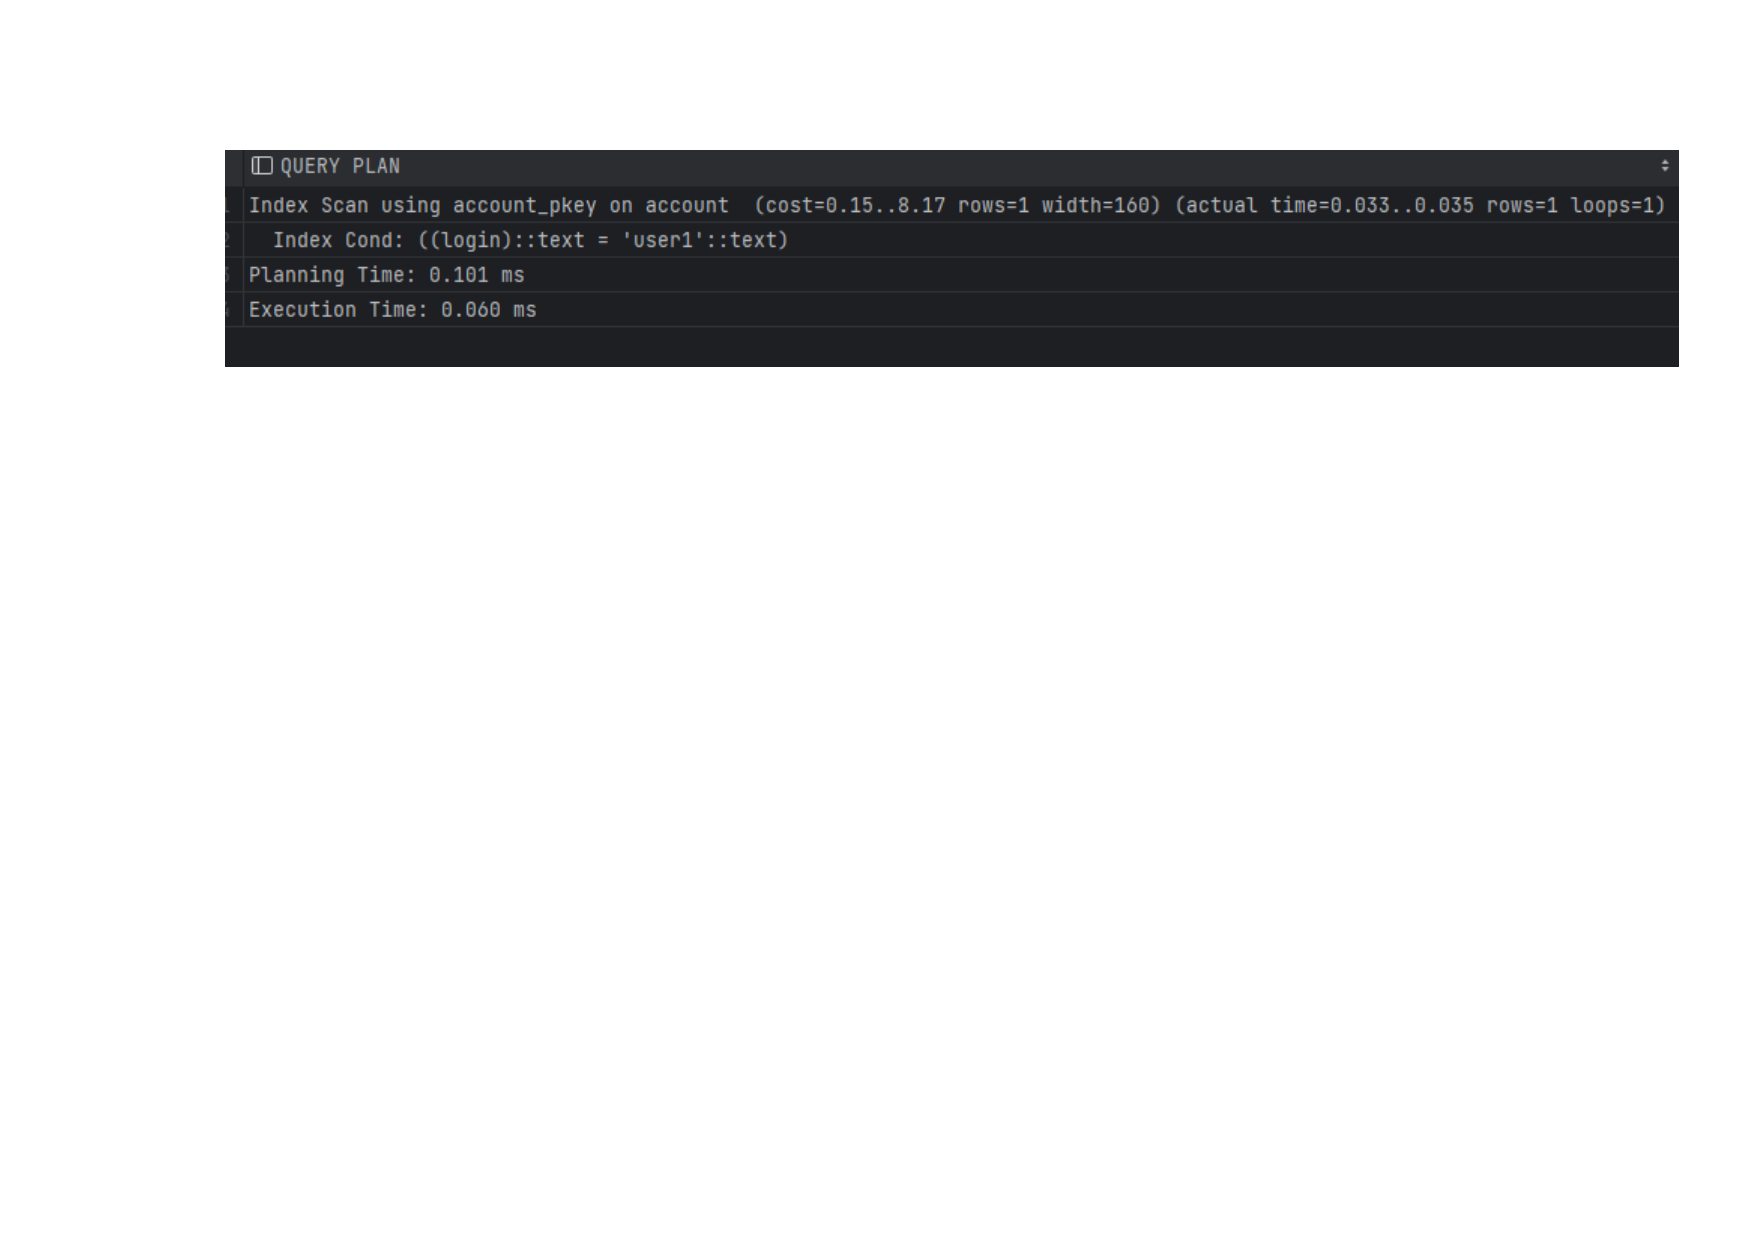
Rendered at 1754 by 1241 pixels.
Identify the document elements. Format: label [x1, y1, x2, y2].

picture [225, 150, 1679, 367]
